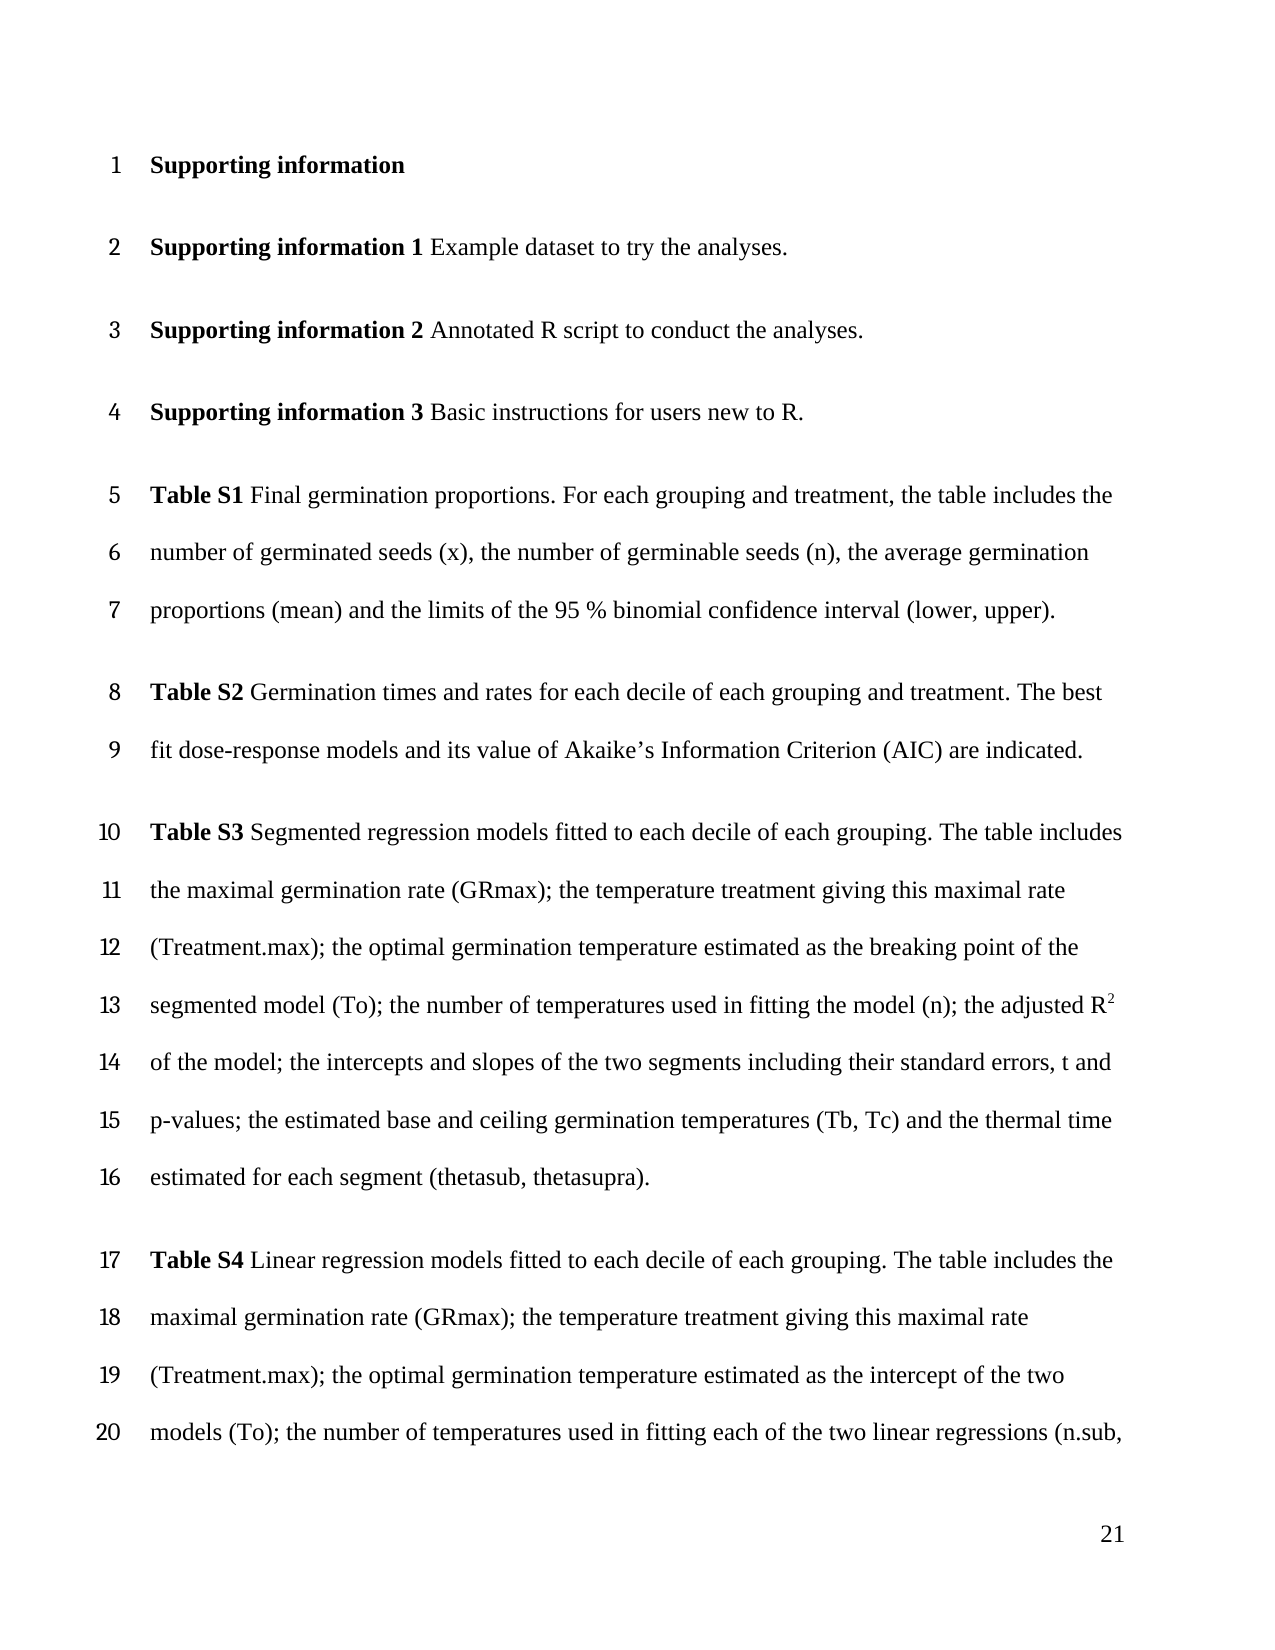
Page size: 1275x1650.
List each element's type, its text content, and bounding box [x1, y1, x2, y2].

text Table S3 Segmented regression models fitted to each decile of each grouping. The table includes the maximal germination rate (GRmax); the temperature treatment giving this maximal rate (Treatment.max); the optimal germination temperature estimated as the breaking point of the segmented model (To); the number of temperatures used in fitting the model (n); the adjusted R2 of the model; the intercepts and slopes of the two segments including their standard errors, t and p-values; the estimated base and ceiling germination temperatures (Tb, Tc) and the thermal time estimated for each segment (thetasub, thetasupra). [150, 817, 1125, 1191]
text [150, 1245, 1125, 1446]
text Table S1 Final germination proportions. For each grouping and treatment, the table includes the number of germinated seeds (x), the number of germinable seeds (n), the average germination proportions (mean) and the limits of the 95 % binomial confidence interval (lower, upper). [150, 480, 1125, 624]
text Supporting information 1 Example dataset to try the analyses. [150, 232, 1125, 261]
text Supporting information [150, 150, 1125, 179]
text Table S2 Germination times and rates for each decile of each grouping and treatment. The best fit dose-response models and its value of Akaike’s Information Criterion (AIC) are indicated. [150, 677, 1125, 764]
text Supporting information 3 Basic instructions for users new to R. [150, 397, 1125, 426]
text Supporting information 2 Annotated R script to conduct the analyses. [150, 315, 1125, 344]
